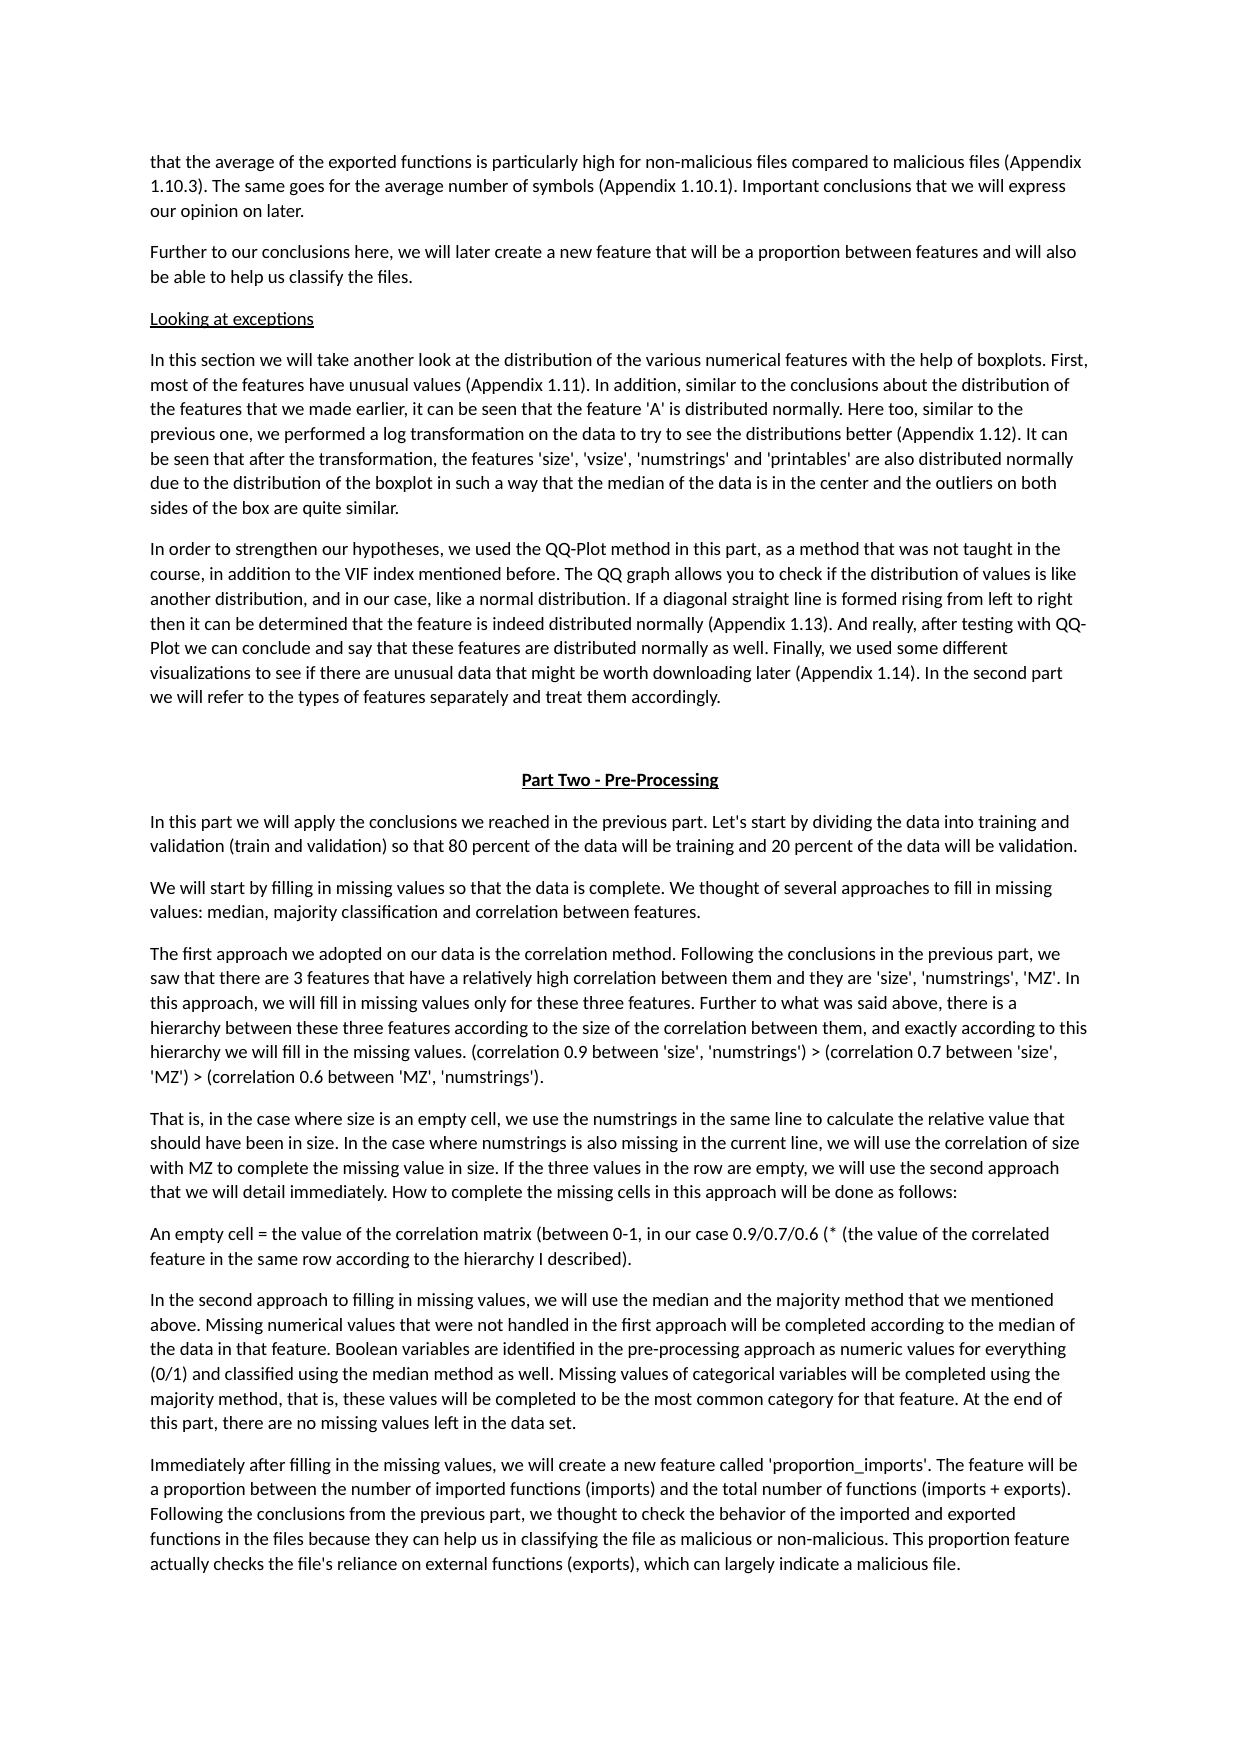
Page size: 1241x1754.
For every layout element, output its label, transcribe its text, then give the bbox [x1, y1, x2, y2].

text In this part we will apply the conclusions we reached in the previous part. Let's start by dividing the data into training and validation (train and validation) so that 80 percent of the data will be training and 20 percent of the data will be validation. [150, 810, 1090, 857]
text In this section we will take another look at the distribution of the various numerical features with the help of boxplots. First, most of the features have unusual values (Appendix 1.11). In addition, similar to the conclusions about the distribution of the features that we made earlier, it can be seen that the feature 'A' is distributed normally. Here too, similar to the previous one, we performed a log transformation on the data to try to see the distributions better (Appendix 1.12). It can be seen that after the transformation, the features 'size', 'vsize', 'numstrings' and 'printables' are also distributed normally due to the distribution of the boxplot in such a way that the median of the data is in the center and the outliers on both sides of the box are quite similar. [150, 348, 1090, 519]
text Part Two - Pre-Processing [150, 768, 1090, 791]
text In order to strengthen our hypotheses, we used the QQ-Plot method in this part, as a method that was not taught in the course, in addition to the VIF index mentioned before. The QQ graph allows you to check if the distribution of values is like another distribution, and in our case, like a normal distribution. If a diagonal straight line is formed rising from left to right then it can be determined that the feature is indeed distributed normally (Appendix 1.13). And really, after testing with QQ-Plot we can conclude and say that these features are distributed normally as well. Finally, we used some different visualizations to see if there are unusual data that might be worth downloading later (Appendix 1.14). In the second part we will refer to the types of features separately and treat them accordingly. [150, 538, 1090, 709]
text Immediately after filling in the missing values, we will create a new feature called 'proportion_imports'. The feature will be a proportion between the number of imported functions (imports) and the total number of functions (imports + exports). Following the conclusions from the previous part, we thought to check the behavior of the imported and exported functions in the files because they can help us in classifying the file as malicious or non-malicious. This proportion feature actually checks the file's reliance on external functions (exports), which can largely indicate a malicious file. [150, 1453, 1090, 1574]
text The first approach we adopted on our data is the correlation method. Following the conclusions in the previous part, we saw that there are 3 features that have a relatively high correlation between them and they are 'size', 'numstrings', 'MZ'. In this approach, we will fill in missing values only for these three features. Further to what was said above, there is a hierarchy between these three features according to the size of the correlation between them, and exactly according to this hierarchy we will fill in the missing values. (correlation 0.9 between 'size', 'numstrings') > (correlation 0.7 between 'size', 'MZ') > (correlation 0.6 between 'MZ', 'numstrings'). [150, 942, 1090, 1088]
text Looking at exceptions [150, 307, 1090, 330]
text We will start by filling in missing values so that the data is complete. We thought of several approaches to fill in missing values: median, majority classification and correlation between features. [150, 876, 1090, 923]
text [150, 150, 1090, 222]
text That is, in the case where size is an empty cell, we use the numstrings in the same line to calculate the relative value that should have been in size. In the case where numstrings is also missing in the current line, we will use the correlation of size with MZ to complete the missing value in size. If the three values in the row are empty, we will use the second approach that we will detail immediately. How to complete the missing cells in this approach will be done as follows: [150, 1107, 1090, 1204]
text Further to our conclusions here, we will later create a new feature that will be a proportion between features and will also be able to help us classify the files. [150, 241, 1090, 288]
text An empty cell = the value of the correlation matrix (between 0-1, in our case 0.9/0.7/0.6 (* (the value of the correlated feature in the same row according to the hierarchy I described). [150, 1222, 1090, 1270]
text In the second approach to filling in missing values, we will use the median and the majority method that we mentioned above. Missing numerical values that were not handled in the first approach will be completed according to the median of the data in that feature. Boolean variables are identified in the pre-processing approach as numeric values for everything (0/1) and classified using the median method as well. Missing values of categorical variables will be completed using the majority method, that is, these values will be completed to be the most common category for that feature. At the end of this part, there are no missing values left in the data set. [150, 1288, 1090, 1434]
